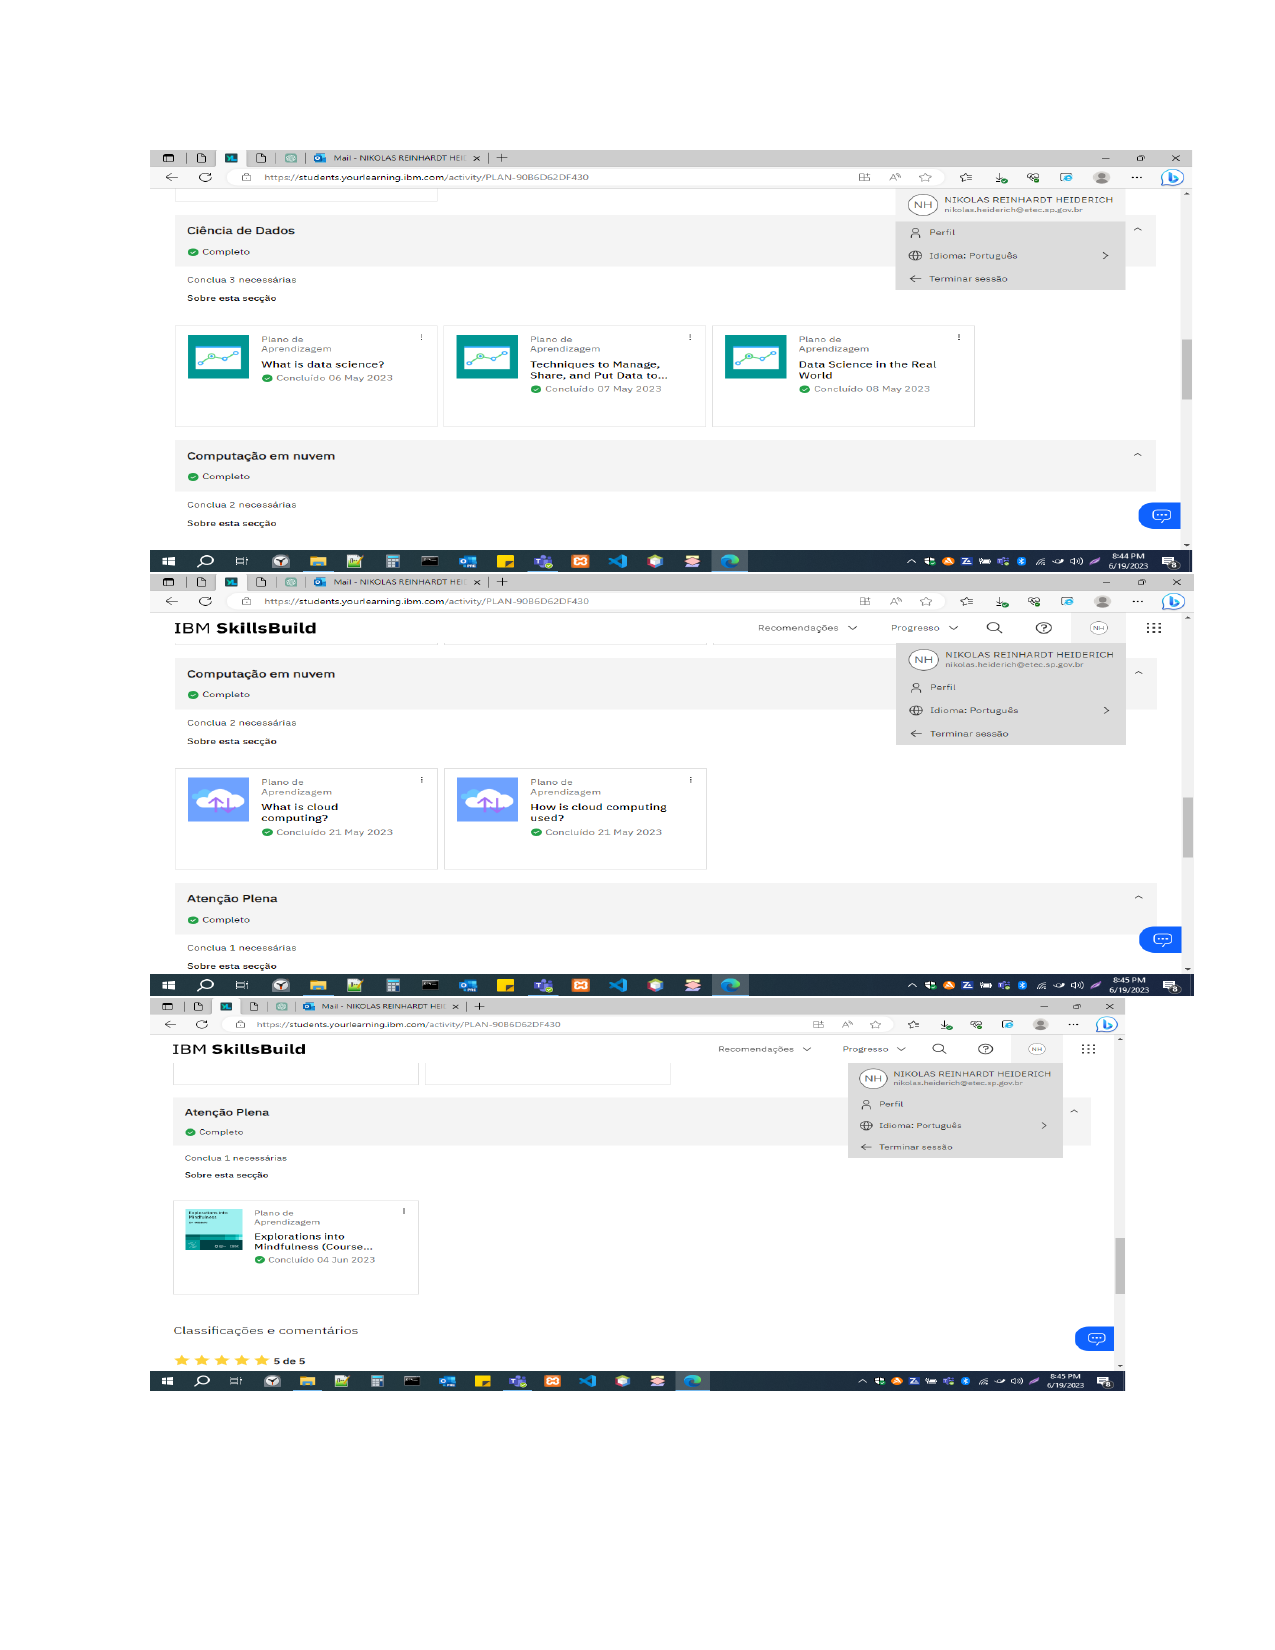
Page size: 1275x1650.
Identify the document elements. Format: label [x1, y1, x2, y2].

picture [150, 998, 1125, 1391]
picture [150, 574, 1194, 996]
picture [150, 150, 1193, 572]
